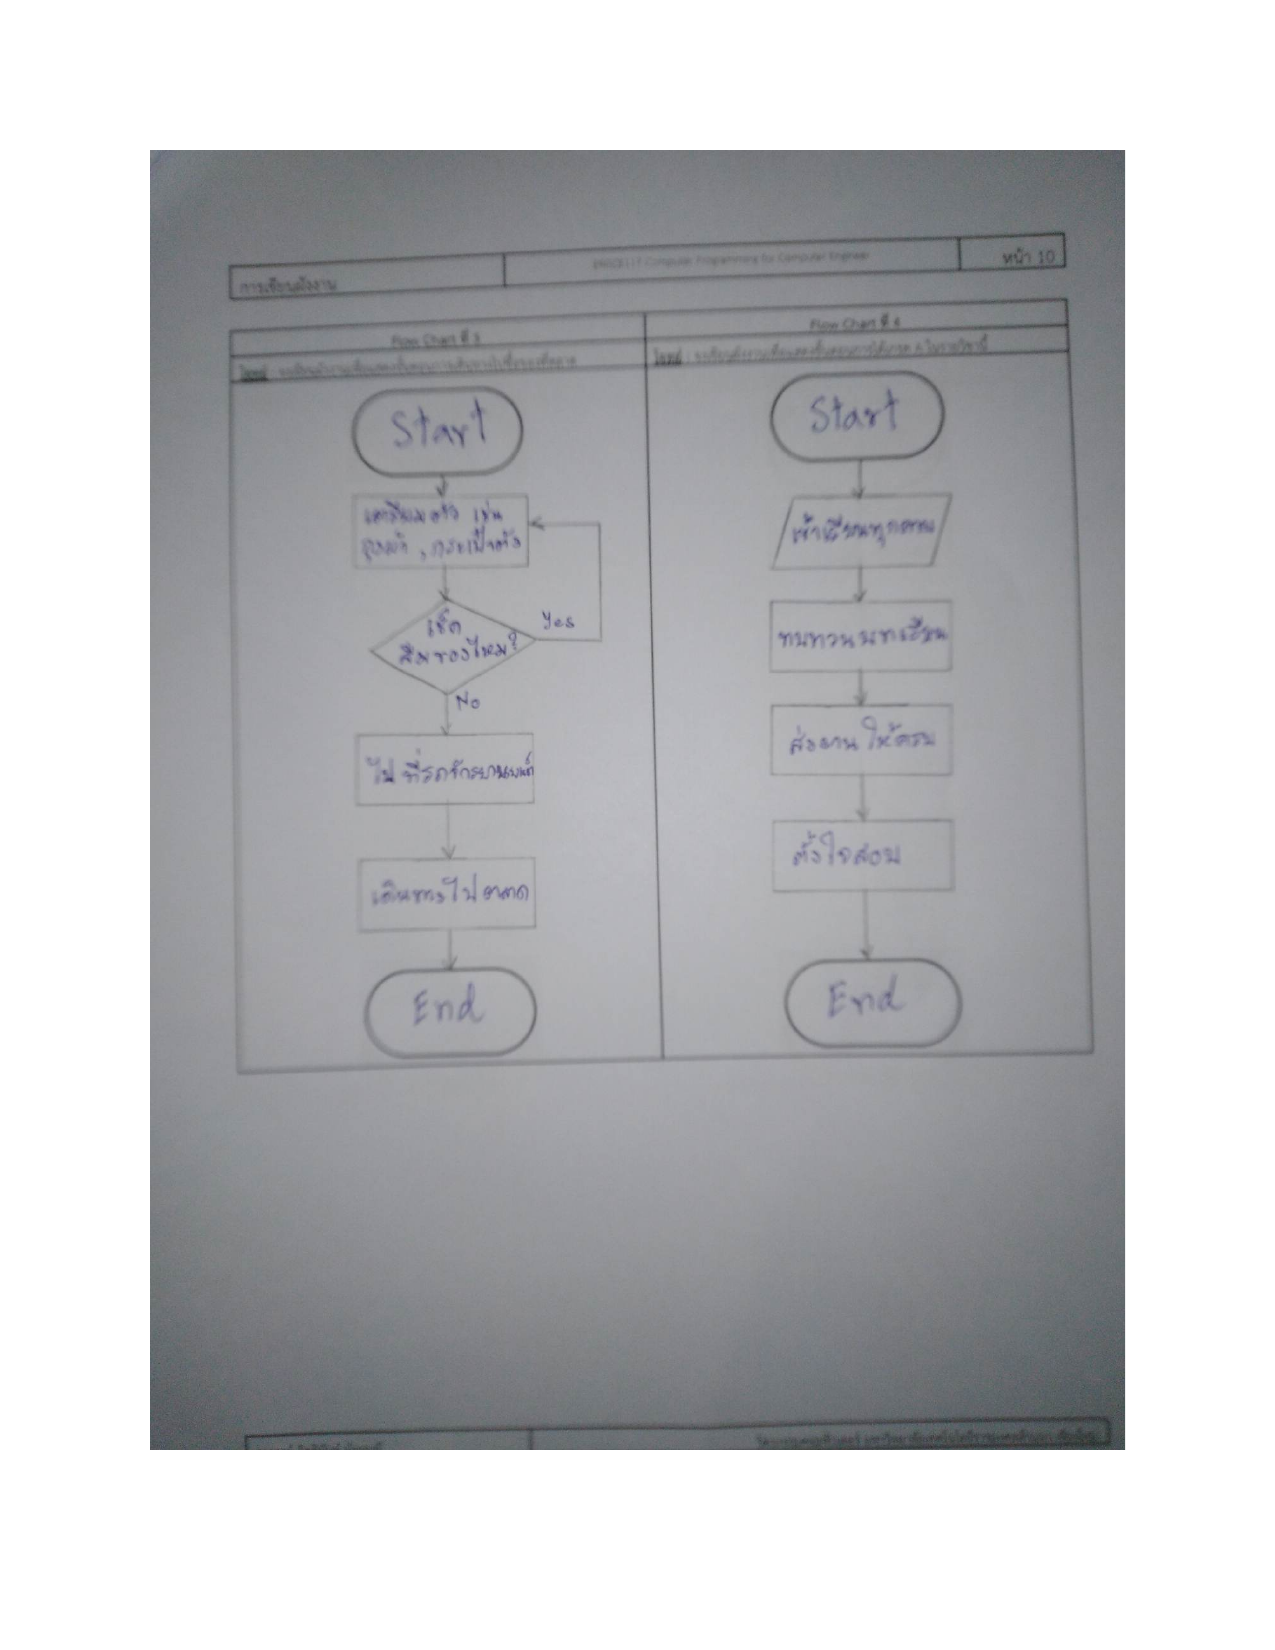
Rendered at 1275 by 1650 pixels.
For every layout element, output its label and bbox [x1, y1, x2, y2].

picture [150, 150, 1125, 1450]
